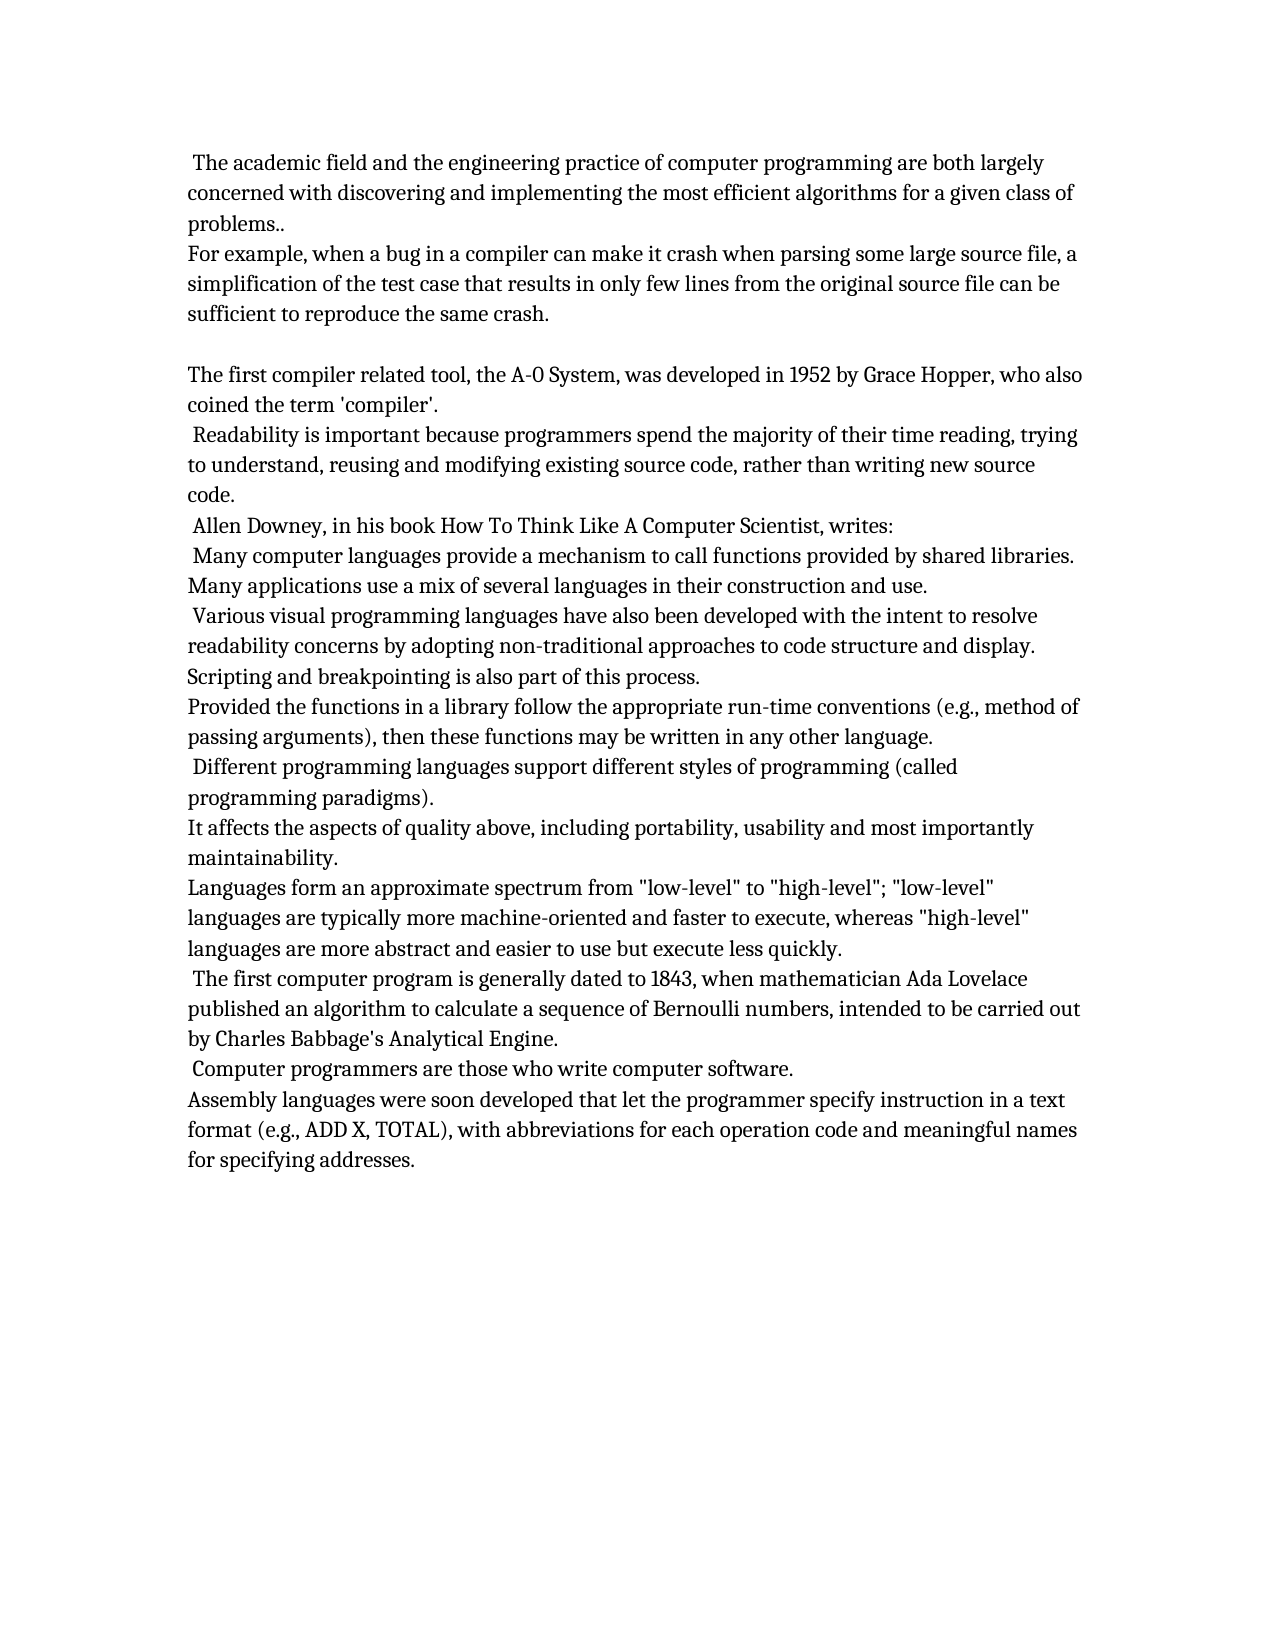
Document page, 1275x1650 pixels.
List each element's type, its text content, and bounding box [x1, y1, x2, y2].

text The academic field and the engineering practice of computer programming are both largely concerned with discovering and implementing the most efficient algorithms for a given class of problems.. For example, when a bug in a compiler can make it crash when parsing some large source file, a simplification of the test case that results in only few lines from the original source file can be sufficient to reproduce the same crash. The first compiler related tool, the A-0 System, was developed in 1952 by Grace Hopper, who also coined the term 'compiler'. Readability is important because programmers spend the majority of their time reading, trying to understand, reusing and modifying existing source code, rather than writing new source code. Allen Downey, in his book How To Think Like A Computer Scientist, writes: Many computer languages provide a mechanism to call functions provided by shared libraries. Many applications use a mix of several languages in their construction and use. Various visual programming languages have also been developed with the intent to resolve readability concerns by adopting non-traditional approaches to code structure and display. Scripting and breakpointing is also part of this process. Provided the functions in a library follow the appropriate run-time conventions (e.g., method of passing arguments), then these functions may be written in any other language. Different programming languages support different styles of programming (called programming paradigms). It affects the aspects of quality above, including portability, usability and most importantly maintainability. Languages form an approximate spectrum from "low-level" to "high-level"; "low-level" languages are typically more machine-oriented and faster to execute, whereas "high-level" languages are more abstract and easier to use but execute less quickly. The first computer program is generally dated to 1843, when mathematician Ada Lovelace published an algorithm to calculate a sequence of Bernoulli numbers, intended to be carried out by Charles Babbage's Analytical Engine. Computer programmers are those who write computer software. Assembly languages were soon developed that let the programmer specify instruction in a text format (e.g., ADD X, TOTAL), with abbreviations for each operation code and meaningful names for specifying addresses. [187, 150, 1087, 1173]
